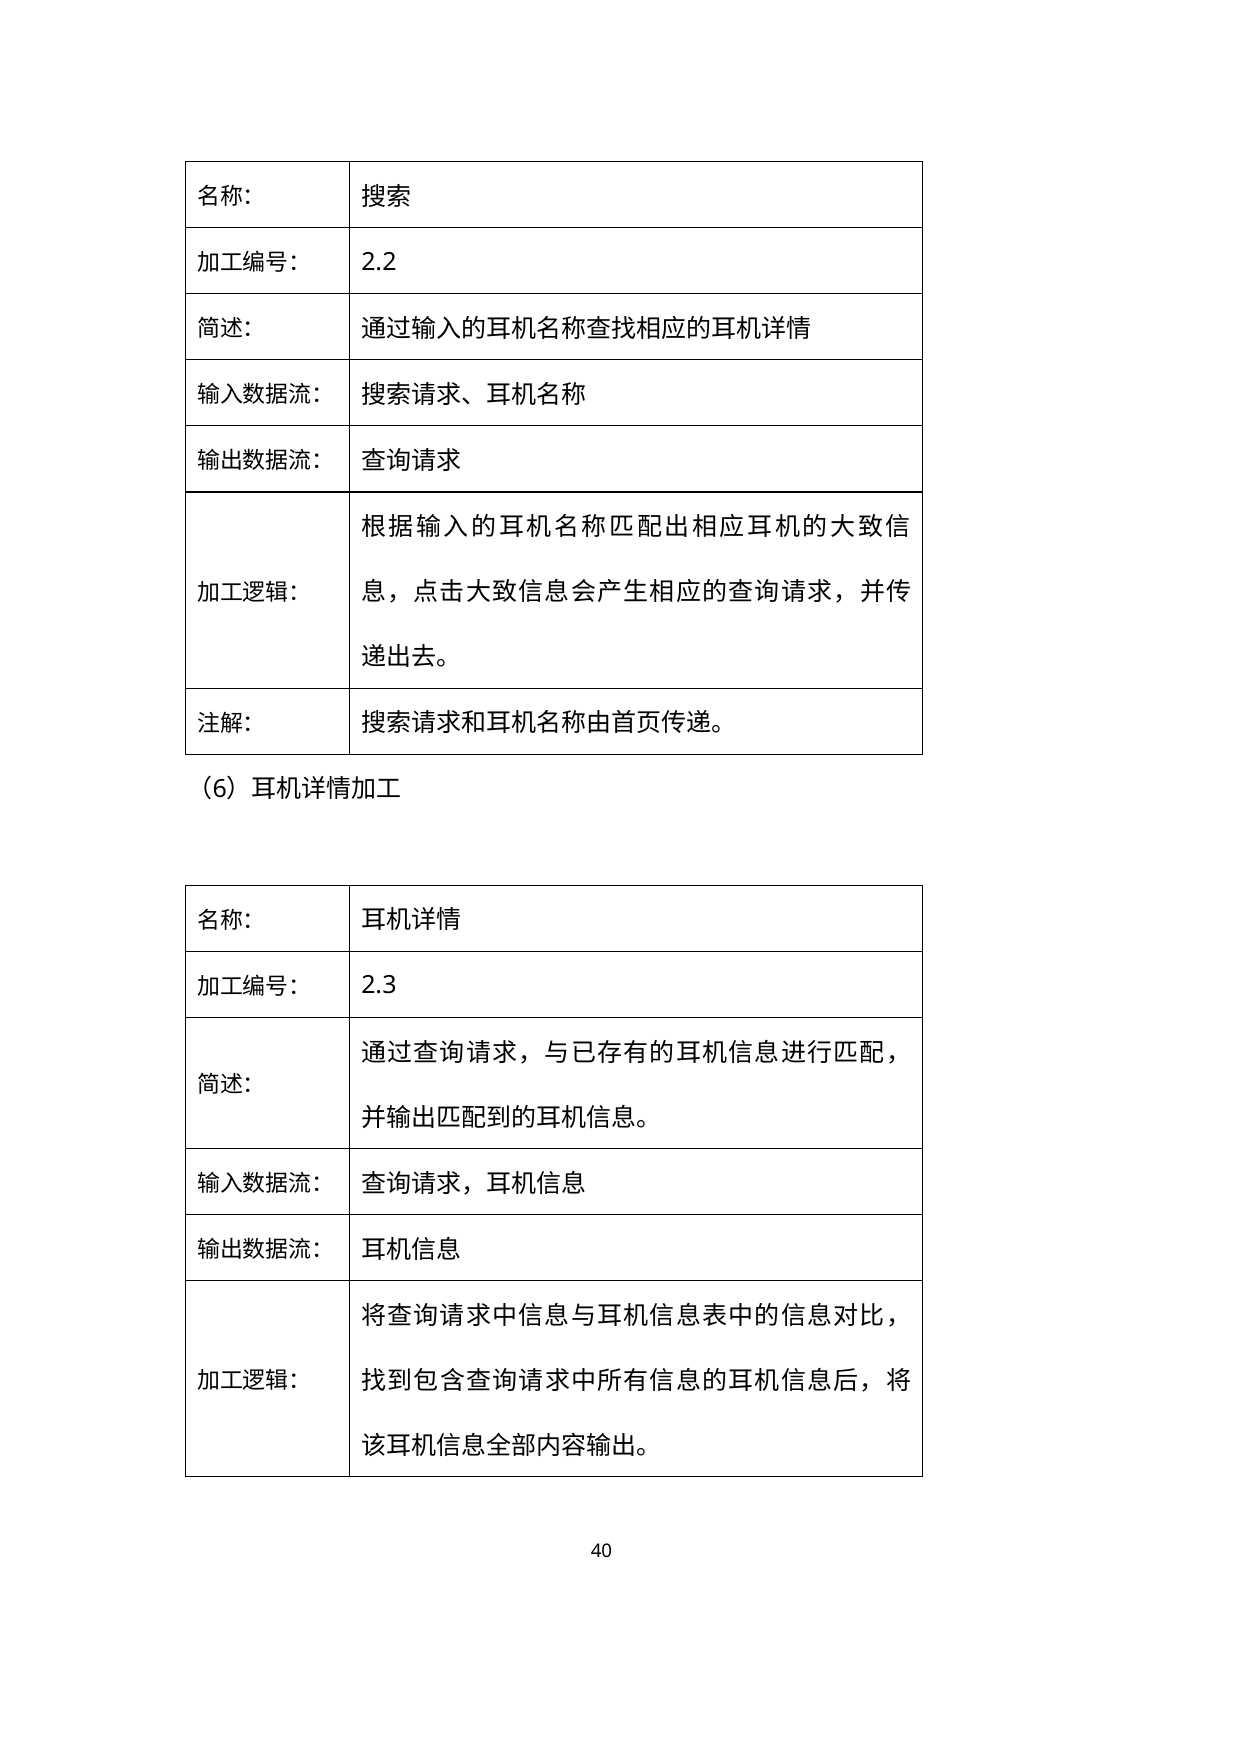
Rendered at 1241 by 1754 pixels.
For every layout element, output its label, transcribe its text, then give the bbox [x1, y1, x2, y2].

table_header 搜索 [350, 162, 922, 227]
table_cell 2.2 [350, 228, 922, 293]
table_cell 加工编号： [186, 952, 349, 1017]
table_cell 输出数据流： [186, 426, 349, 491]
table_cell 输出数据流： [186, 1215, 349, 1280]
table_cell 简述： [186, 294, 349, 359]
table_cell 搜索请求和耳机名称由首页传递。 [350, 689, 922, 753]
table_cell 加工逻辑： [186, 493, 349, 687]
table_cell 简述： [186, 1018, 349, 1148]
table_cell 通过查询请求，与已存有的耳机信息进行匹配，并输出匹配到的耳机信息。 [350, 1018, 922, 1148]
table_cell 2.3 [350, 952, 922, 1017]
table_cell 耳机信息 [350, 1215, 922, 1280]
table_cell 加工编号： [186, 228, 349, 293]
table_header 耳机详情 [350, 886, 922, 951]
table_cell 输入数据流： [186, 360, 349, 425]
table_cell 加工逻辑： [186, 1281, 349, 1476]
table_cell 查询请求，耳机信息 [350, 1149, 922, 1214]
table_header 名称： [186, 886, 349, 951]
table_cell 根据输入的耳机名称匹配出相应耳机的大致信息，点击大致信息会产生相应的查询请求，并传递出去。 [350, 493, 922, 687]
table_cell 输入数据流： [186, 1149, 349, 1214]
table_cell 注解： [186, 689, 349, 753]
table_header 名称： [186, 162, 349, 227]
table_cell 将查询请求中信息与耳机信息表中的信息对比，找到包含查询请求中所有信息的耳机信息后，将该耳机信息全部内容输出。 [350, 1281, 922, 1476]
table_cell 通过输入的耳机名称查找相应的耳机详情 [350, 294, 922, 359]
list 耳机详情加工 [187, 754, 1053, 884]
table_cell 搜索请求、耳机名称 [350, 360, 922, 425]
table_cell 查询请求 [350, 426, 922, 491]
